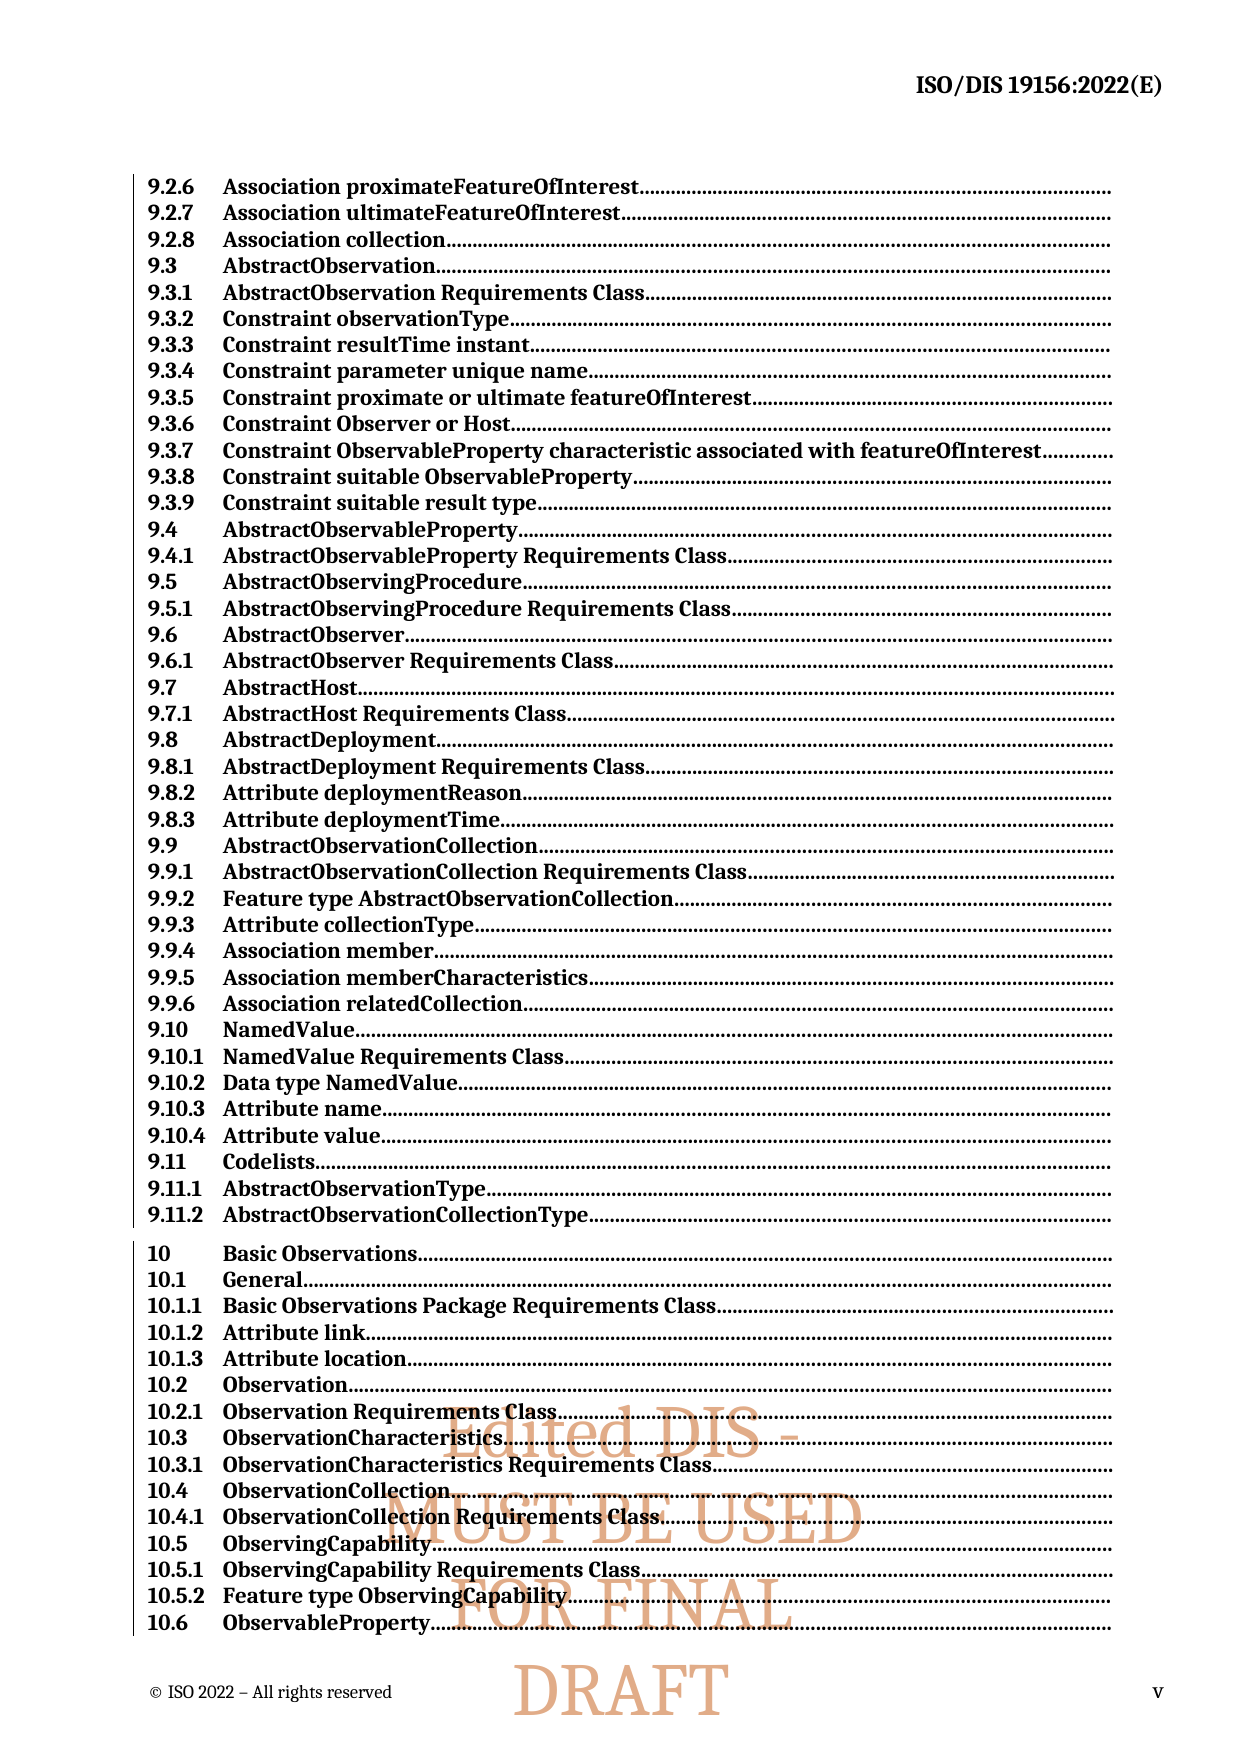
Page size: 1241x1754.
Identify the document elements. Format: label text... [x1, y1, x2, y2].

text 9.6.1 AbstractObserver Requirements Class [148, 648, 1111, 674]
text 9.5.1 AbstractObservingProcedure Requirements Class [148, 596, 1111, 622]
text 10.1 General [148, 1267, 1111, 1293]
text 9.10.3 Attribute name [148, 1096, 1111, 1123]
text 9.9.5 Association memberCharacteristics [148, 964, 1111, 991]
text 9.10.1 NamedValue Requirements Class [148, 1043, 1111, 1070]
text 9.9.6 Association relatedCollection [148, 991, 1111, 1017]
text 10.5 ObservingCapability [148, 1530, 1111, 1557]
text 9.11.2 AbstractObservationCollectionType [148, 1202, 1111, 1228]
text 10.4 ObservationCollection [148, 1478, 1111, 1504]
text 10.5.2 Feature type ObservingCapability [148, 1583, 1111, 1609]
text 9.3.8 Constraint suitable ObservableProperty [148, 464, 1111, 490]
text 9.10.2 Data type NamedValue [148, 1070, 1111, 1096]
text 9.5 AbstractObservingProcedure [148, 569, 1111, 596]
text 9.8.3 Attribute deploymentTime [148, 806, 1111, 833]
text 9.8 AbstractDeployment [148, 727, 1111, 754]
text 9.6 AbstractObserver [148, 622, 1111, 648]
text 10 Basic Observations [148, 1241, 1111, 1267]
text 10.2 Observation [148, 1372, 1111, 1399]
text 9.9.4 Association member [148, 938, 1111, 964]
text 9.7.1 AbstractHost Requirements Class [148, 701, 1111, 727]
text 10.1.2 Attribute link [148, 1319, 1111, 1346]
text 9.3.5 Constraint proximate or ultimate featureOfInterest [148, 385, 1111, 411]
text 9.10.4 Attribute value [148, 1123, 1111, 1149]
text 9.11 Codelists [148, 1149, 1111, 1175]
text 9.3.4 Constraint parameter unique name [148, 358, 1111, 385]
text 10.2.1 Observation Requirements Class [148, 1399, 1111, 1425]
text 10.6 ObservableProperty [148, 1609, 1111, 1636]
text 9.8.1 AbstractDeployment Requirements Class [148, 754, 1111, 780]
text 9.3.3 Constraint resultTime instant [148, 332, 1111, 358]
text 9.11.1 AbstractObservationType [148, 1175, 1111, 1202]
text 10.5.1 ObservingCapability Requirements Class [148, 1557, 1111, 1583]
text 9.2.6 Association proximateFeatureOfInterest [148, 174, 1111, 200]
text 9.8.2 Attribute deploymentReason [148, 780, 1111, 806]
text 9.3.9 Constraint suitable result type [148, 490, 1111, 516]
text 9.3.7 Constraint ObservableProperty characteristic associated with featureOfInterest [148, 437, 1111, 464]
text 9.9.2 Feature type AbstractObservationCollection [148, 885, 1111, 912]
text 9.2.7 Association ultimateFeatureOfInterest [148, 200, 1111, 227]
text 9.7 AbstractHost [148, 674, 1111, 701]
text 9.2.8 Association collection [148, 227, 1111, 253]
text 9.3.2 Constraint observationType [148, 306, 1111, 332]
text 9.3.6 Constraint Observer or Host [148, 411, 1111, 437]
text 10.4.1 ObservationCollection Requirements Class [148, 1504, 1111, 1530]
text 9.4 AbstractObservableProperty [148, 516, 1111, 543]
text 9.9 AbstractObservationCollection [148, 833, 1111, 859]
text 9.9.1 AbstractObservationCollection Requirements Class [148, 859, 1111, 885]
text 9.10 NamedValue [148, 1017, 1111, 1043]
text 9.9.3 Attribute collectionType [148, 912, 1111, 938]
text 10.1.1 Basic Observations Package Requirements Class [148, 1293, 1111, 1319]
text 9.3.1 AbstractObservation Requirements Class [148, 279, 1111, 306]
text 9.4.1 AbstractObservableProperty Requirements Class [148, 543, 1111, 569]
text 10.1.3 Attribute location [148, 1346, 1111, 1372]
text 10.3.1 ObservationCharacteristics Requirements Class [148, 1451, 1111, 1478]
text 9.3 AbstractObservation [148, 253, 1111, 279]
text 10.3 ObservationCharacteristics [148, 1425, 1111, 1451]
